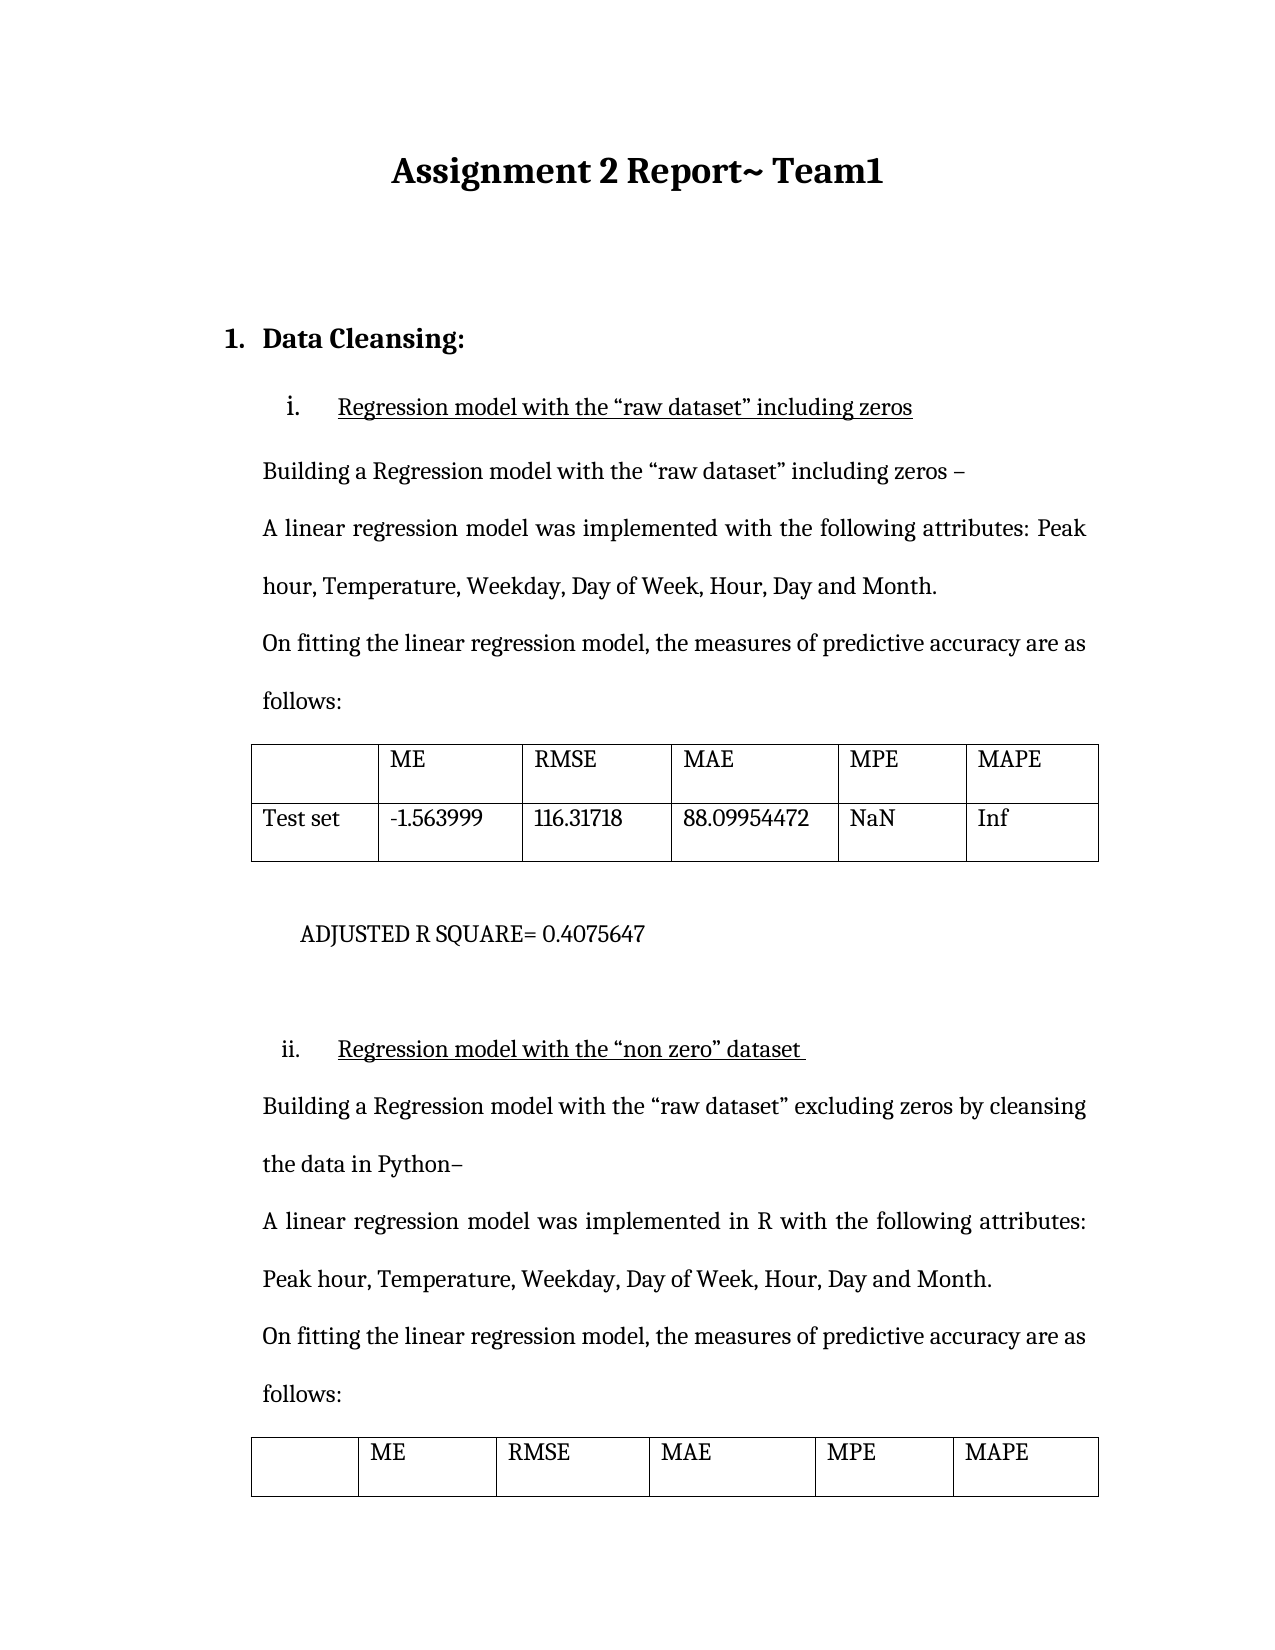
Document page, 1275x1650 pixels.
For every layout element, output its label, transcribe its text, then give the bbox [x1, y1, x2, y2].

table_header RMSE [523, 745, 671, 803]
table_cell Inf [967, 804, 1098, 861]
table_header MAE [650, 1438, 815, 1496]
table_cell 88.09954472 [672, 804, 838, 861]
list On fitting the linear regression model, the measures of predictive accuracy are as follows: [262, 629, 1087, 715]
table_header [252, 745, 378, 803]
table_header MAPE [967, 745, 1098, 803]
list Building a Regression model with the “raw dataset” excluding zeros by cleansing the data in Python– [262, 1092, 1087, 1178]
list A linear regression model was implemented with the following attributes: Peak hour, Temperature, Weekday, Day of Week, Hour, Day and Month. [262, 514, 1087, 600]
table_header ME [379, 745, 522, 803]
table_header MAE [672, 745, 838, 803]
table_cell Test set [252, 804, 378, 861]
table_cell 116.31718 [523, 804, 671, 861]
table_cell -1.563999 [379, 804, 522, 861]
list Data Cleansing: [225, 322, 1087, 356]
text Assignment 2 Report~ Team1 [187, 150, 1087, 193]
text On fitting the linear regression model, the measures of predictive accuracy are as follows: [262, 1322, 1087, 1408]
text ADJUSTED R SQUARE= 0.4075647 [300, 919, 1087, 948]
list Regression model with the “non zero” dataset [300, 1034, 1087, 1063]
table_cell NaN [839, 804, 966, 861]
table_header MPE [839, 745, 966, 803]
text A linear regression model was implemented in R with the following attributes: Peak hour, Temperature, Weekday, Day of Week, Hour, Day and Month. [262, 1207, 1087, 1293]
table_header RMSE [497, 1438, 649, 1496]
table_header ME [359, 1438, 496, 1496]
list Regression model with the “raw dataset” including zeros [300, 389, 1087, 423]
table_header MPE [816, 1438, 953, 1496]
table_header [252, 1438, 358, 1496]
table_header MAPE [954, 1438, 1098, 1496]
list Building a Regression model with the “raw dataset” including zeros – [262, 457, 1087, 485]
